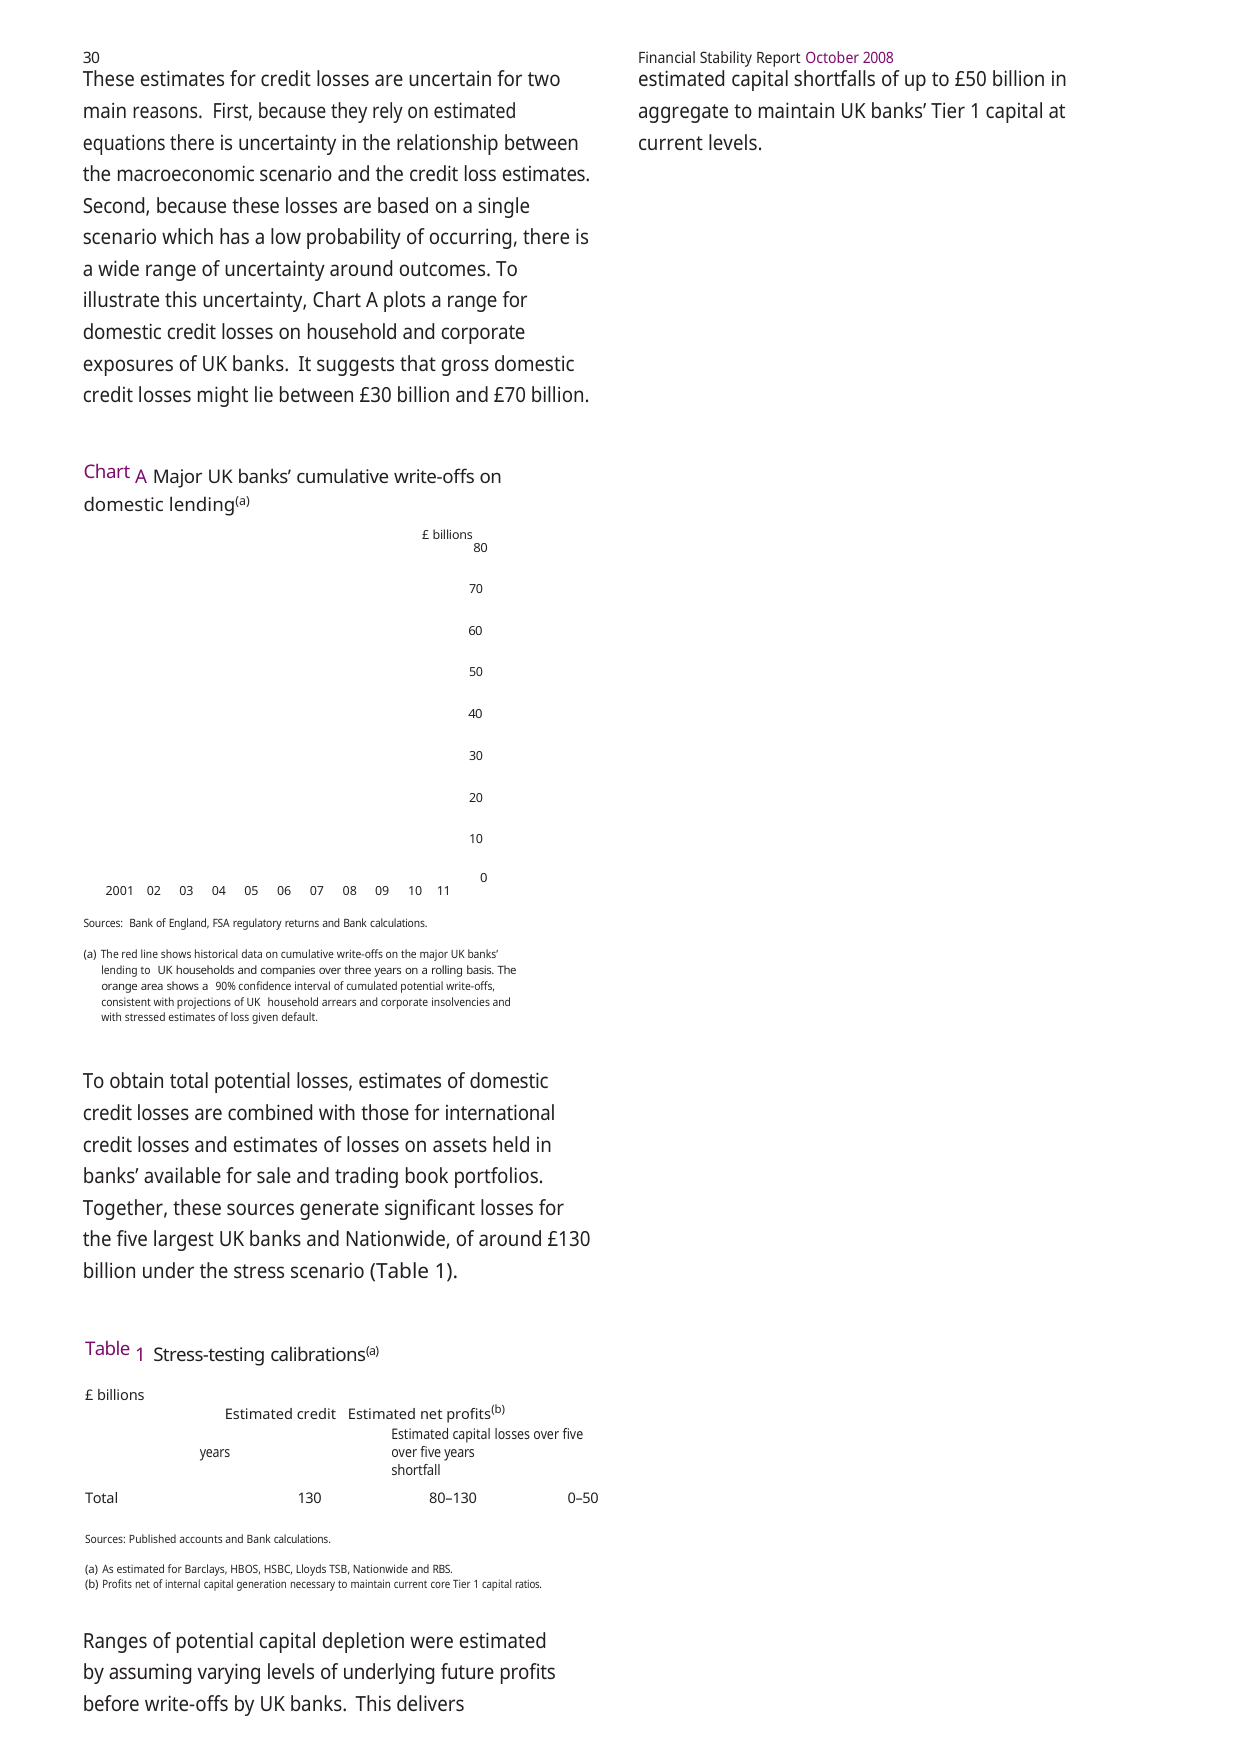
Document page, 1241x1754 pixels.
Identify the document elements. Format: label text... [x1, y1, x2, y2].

text 30 [74, 747, 483, 764]
text Ranges of potential capital depletion were estimated by assuming varying levels of underlying future profits before write-offs by UK banks. This delivers estimated capital shortfalls of up to £50 billion in aggregate to maintain UK banks’ Tier 1 capital at current levels. [83, 1626, 557, 1717]
text £ billions [85, 1387, 607, 1403]
text Sources: Published accounts and Bank calculations. [85, 1531, 607, 1547]
text Ranges of potential capital depletion were estimated by assuming varying levels of underlying future profits before write-offs by UK banks. This delivers estimated capital shortfalls of up to £50 billion in aggregate to maintain UK banks’ Tier 1 capital at current levels. [638, 64, 1117, 156]
list As estimated for Barclays, HBOS, HSBC, Lloyds TSB, Nationwide and RBS. [85, 1561, 607, 1576]
text Sources: Bank of England, FSA regulatory returns and Bank calculations. [83, 915, 607, 931]
text 10 [74, 831, 483, 848]
text 40 [74, 705, 483, 722]
text 0 [480, 872, 607, 885]
text Total 130 80–130 0–50 [85, 1487, 607, 1507]
text Estimated credit Estimated net profits(b) Estimated capital losses over five years over five years shortfall [199, 1403, 595, 1480]
list Profits net of internal capital generation necessary to maintain current core Tier 1 capital ratios. [85, 1577, 607, 1592]
text 80 [473, 542, 607, 555]
text To obtain total potential losses, estimates of domestic credit losses are combined with those for international credit losses and estimates of losses on assets held in banks’ available for sale and trading book portfolios. Together, these sources generate significant losses for the five largest UK banks and Nationwide, of around £130 billion under the stress scenario (Table 1). [83, 1067, 591, 1284]
text Table 1 Stress-testing calibrations(a) [85, 1336, 607, 1367]
text 50 [74, 663, 483, 681]
text 20 [74, 789, 483, 806]
text These estimates for credit losses are uncertain for two main reasons. First, because they rely on estimated equations there is uncertainty in the relationship between the macroeconomic scenario and the credit loss estimates. Second, because these losses are based on a single scenario which has a low probability of occurring, there is a wide range of uncertainty around outcomes. To illustrate this uncertainty, Chart A plots a range for domestic credit losses on household and corporate exposures of UK banks. It suggests that gross domestic credit losses might lie between £30 billion and £70 billion. [83, 64, 592, 409]
text £ billions [422, 529, 607, 542]
text Chart A Major UK banks’ cumulative write-offs on domestic lending(a) [83, 458, 538, 517]
text 60 [74, 622, 483, 639]
list The red line shows historical data on cumulative write-offs on the major UK banks’ lending to UK households and companies over three years on a rolling basis. The orange area shows a 90% confidence interval of cumulated potential write-offs, consistent with projections of UK household arrears and corporate insolvencies and with stressed estimates of loss given default. [83, 947, 534, 1025]
text 70 [74, 580, 483, 597]
